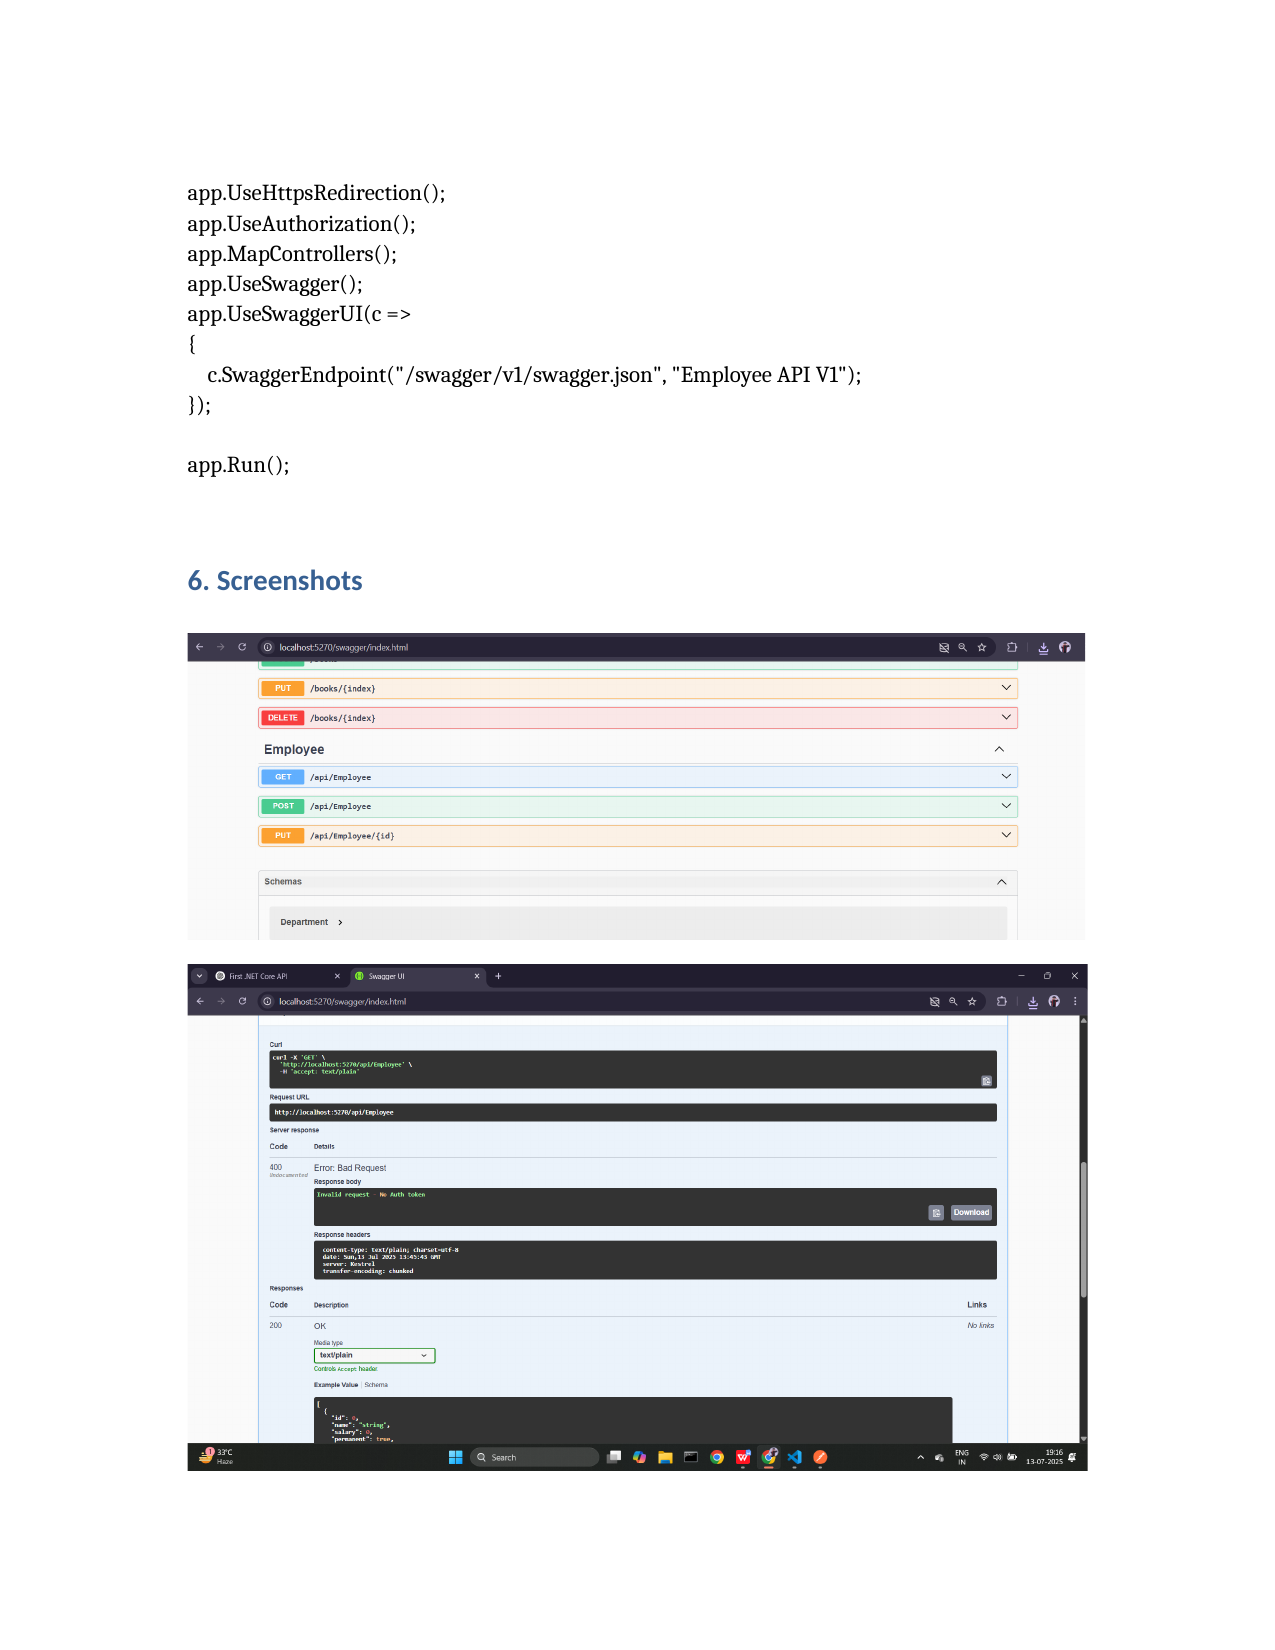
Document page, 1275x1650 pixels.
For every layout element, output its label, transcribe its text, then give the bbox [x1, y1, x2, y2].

subtitle 6. Screenshots [187, 562, 1087, 598]
picture [187, 633, 1086, 940]
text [187, 150, 1087, 509]
picture [187, 964, 1088, 1471]
